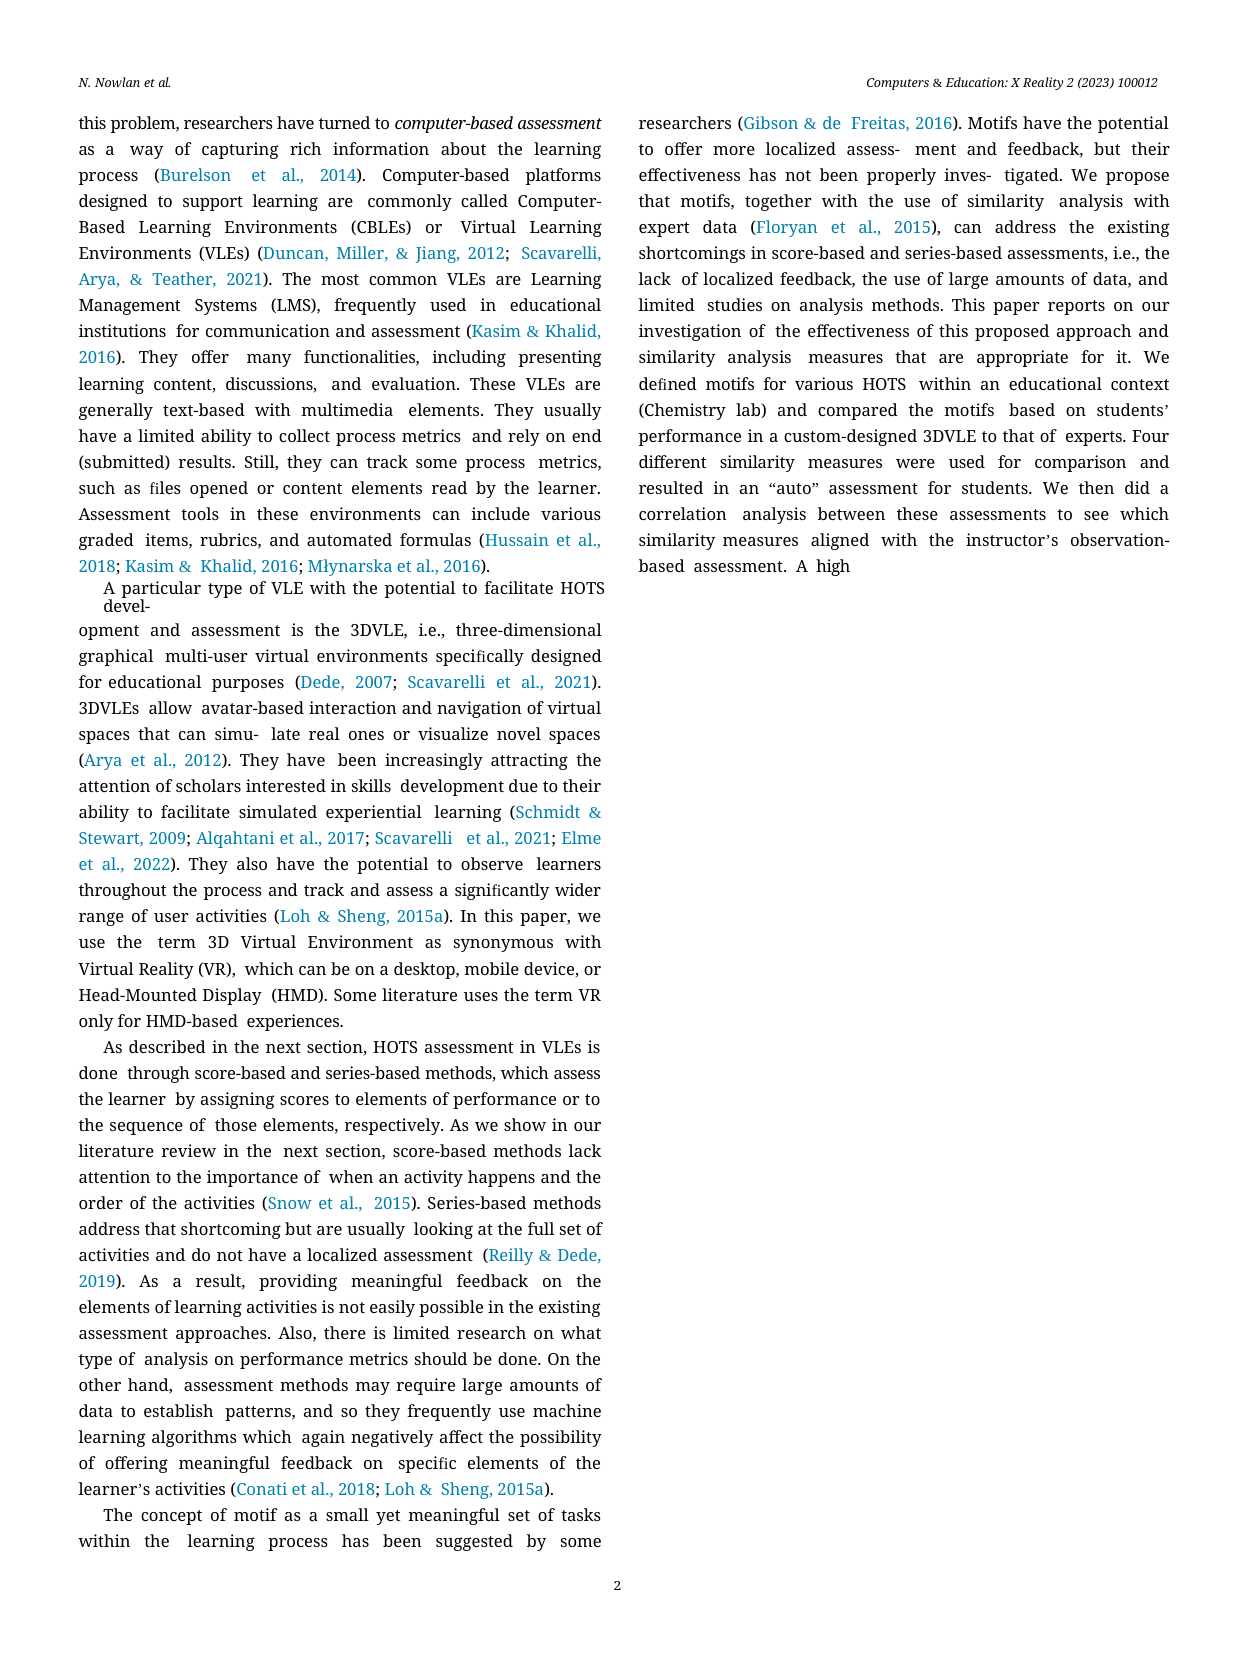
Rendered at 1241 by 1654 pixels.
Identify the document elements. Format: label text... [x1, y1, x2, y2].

picture [484, 328, 491, 336]
text this problem, researchers have turned to computer-based assessment as a way of capturing rich information about the learning process (Burelson et al., 2014). Computer-based platforms designed to support learning are commonly called Computer-Based Learning Environments (CBLEs) or Virtual Learning Environments (VLEs) (Duncan, Miller, & Jiang, 2012; Scavarelli, Arya, & Teather, 2021). The most common VLEs are Learning Management Systems (LMS), frequently used in educational institutions for communication and assessment (Kasim & Khalid, 2016). They offer many functionalities, including presenting learning content, discussions, and evaluation. These VLEs are generally text-based with multimedia elements. They usually have a limited ability to collect process metrics and rely on end (submitted) results. Still, they can track some process metrics, such as files opened or content elements read by the learner. Assessment tools in these environments can include various graded items, rubrics, and automated formulas (Hussain et al., 2018; Kasim & Khalid, 2016; Młynarska et al., 2016). [78, 112, 602, 577]
picture [183, 561, 190, 568]
picture [154, 757, 161, 765]
picture [593, 807, 600, 814]
picture [808, 118, 815, 125]
picture [543, 1250, 550, 1257]
picture [224, 835, 231, 843]
picture [384, 563, 391, 571]
picture [347, 170, 352, 178]
text opment and assessment is the 3DVLE, i.e., three-dimensional graphical multi-user virtual environments specifically designed for educational purposes (Dede, 2007; Scavarelli et al., 2021). 3DVLEs allow avatar-based interaction and navigation of virtual spaces that can simu- late real ones or visualize novel spaces (Arya et al., 2012). They have been increasingly attracting the attention of scholars interested in skills development due to their ability to facilitate simulated experiential learning (Schmidt & Stewart, 2009; Alqahtani et al., 2017; Scavarelli et al., 2021; Elme et al., 2022). They also have the potential to observe learners throughout the process and track and assess a significantly wider range of user activities (Loh & Sheng, 2015a). In this paper, we use the term 3D Virtual Environment as synonymous with Virtual Reality (VR), which can be on a desktop, mobile device, or Head-Mounted Display (HMD). Some literature uses the term VR only for HMD-based experiences. [78, 619, 602, 1032]
picture [134, 274, 141, 281]
picture [323, 559, 328, 570]
picture [400, 248, 407, 255]
picture [859, 224, 866, 232]
text A particular type of VLE with the potential to facilitate HOTS devel- [103, 581, 606, 616]
text As described in the next section, HOTS assessment in VLEs is done through score-based and series-based methods, which assess the learner by assigning scores to elements of performance or to the sequence of those elements, respectively. As we show in our literature review in the next section, score-based methods lack attention to the importance of when an activity happens and the order of the activities (Snow et al., 2015). Series-based methods address that shortcoming but are usually looking at the full set of activities and do not have a localized assessment (Reilly & Dede, 2019). As a result, providing meaningful feedback on the elements of learning activities is not easily possible in the existing assessment approaches. Also, there is limited research on what type of analysis on performance metrics should be done. On the other hand, assessment methods may require large amounts of data to establish patterns, and so they frequently use machine learning algorithms which again negatively affect the possibility of offering meaningful feedback on specific elements of the learner’s activities (Conati et al., 2018; Loh & Sheng, 2015a). [78, 1035, 602, 1501]
picture [922, 221, 929, 227]
text The concept of motif as a small yet meaningful set of tasks within the learning process has been suggested by some researchers (Gibson & de Freitas, 2016). Motifs have the potential to offer more localized assess- ment and feedback, but their effectiveness has not been properly inves- tigated. We propose that motifs, together with the use of similarity analysis with expert data (Floryan et al., 2015), can address the existing shortcomings in score-based and series-based assessments, i.e., the lack of localized feedback, the use of large amounts of data, and limited studies on analysis methods. This paper reports on our investigation of the effectiveness of this proposed approach and similarity analysis measures that are appropriate for it. We defined motifs for various HOTS within an educational context (Chemistry lab) and compared the motifs based on students’ performance in a custom-designed 3DVLE to that of experts. Four different similarity measures were used for comparison and resulted in an “auto” assessment for students. We then did a correlation analysis between these assessments to see which similarity measures aligned with the instructor’s observation-based assessment. A high [638, 112, 1169, 577]
picture [300, 835, 307, 843]
